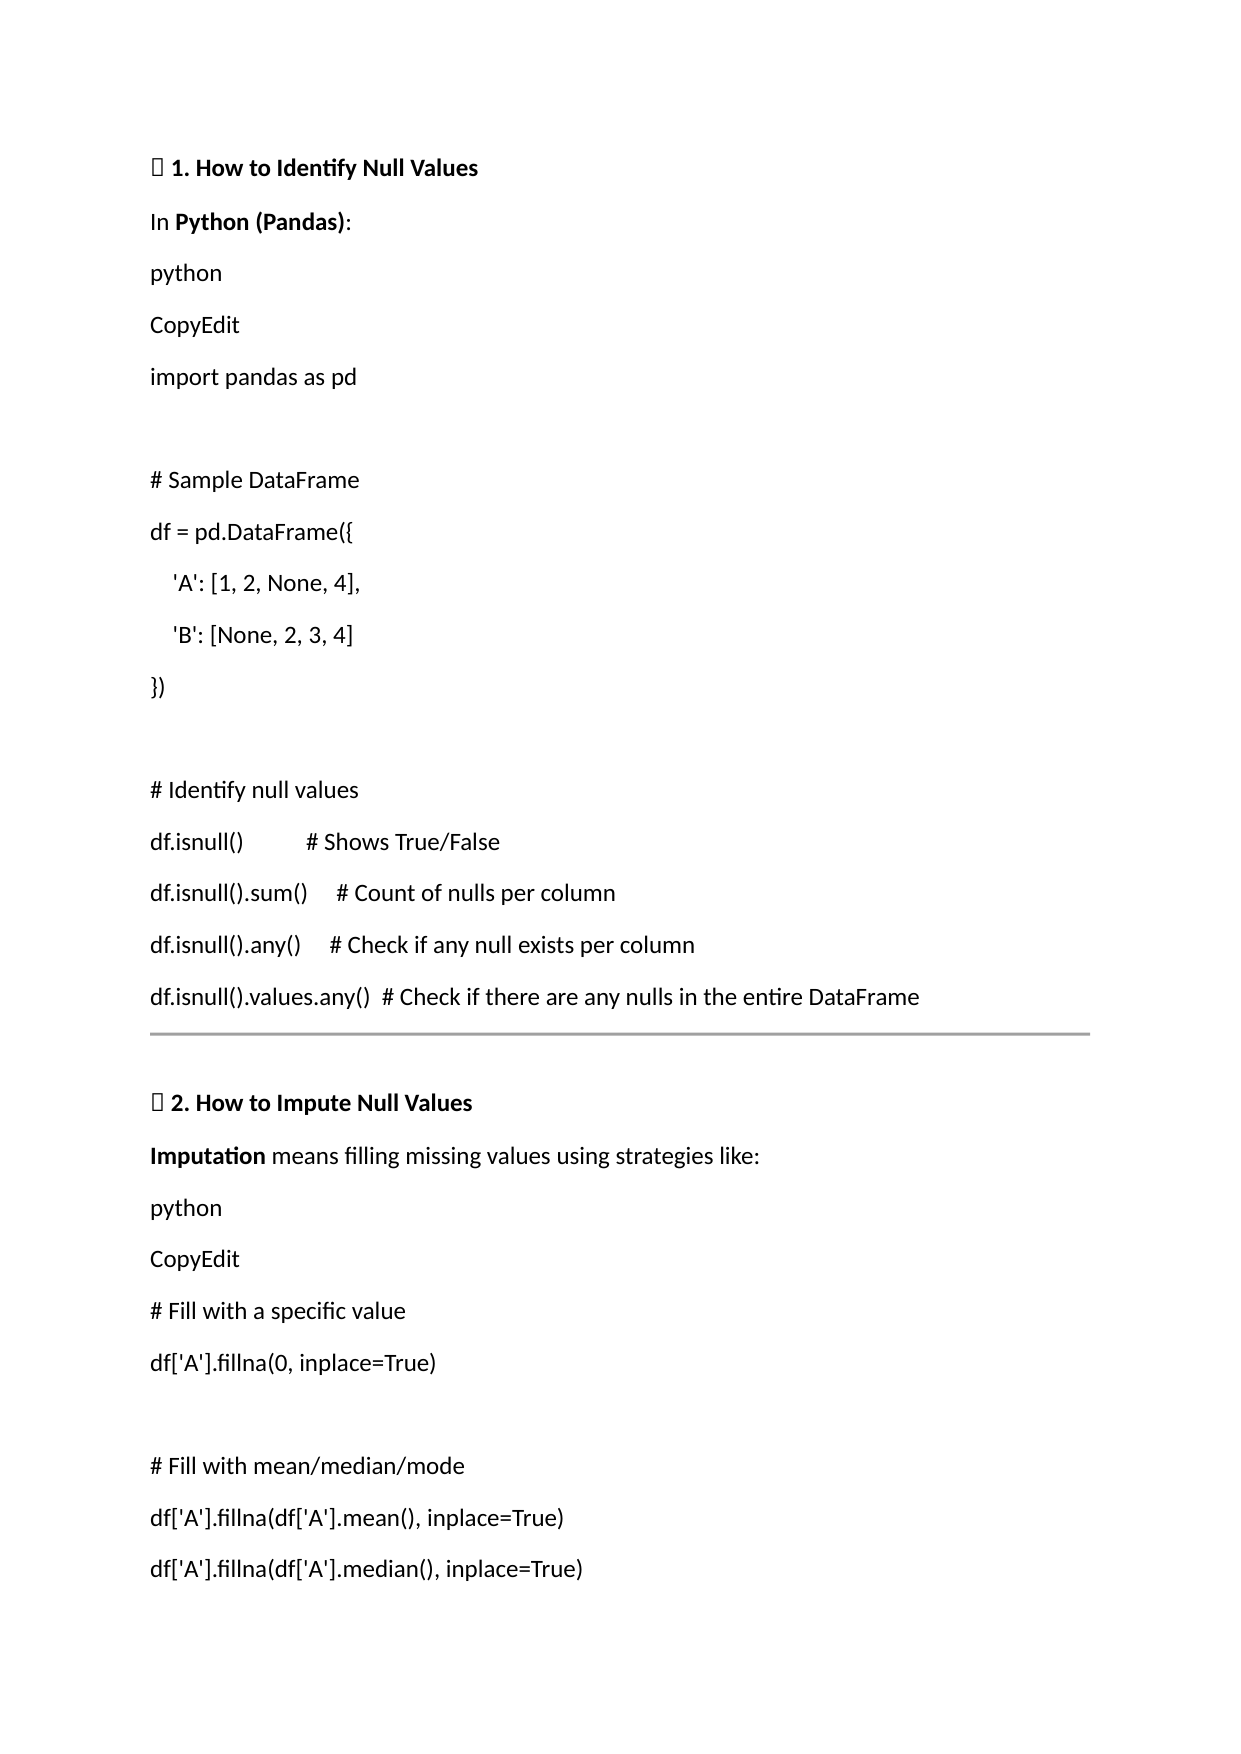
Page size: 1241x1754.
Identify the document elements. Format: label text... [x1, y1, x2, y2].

text 🔹 1. How to Identify Null Values [150, 150, 1090, 184]
text df = pd.DataFrame({ [150, 516, 1090, 546]
text # Identify null values [150, 774, 1090, 805]
text 'A': [1, 2, None, 4], [150, 567, 1090, 598]
text # Fill with mean/median/mode [150, 1450, 1090, 1481]
text }) [150, 671, 1090, 701]
text df['A'].fillna(df['A'].median(), inplace=True) [150, 1553, 1090, 1584]
text df.isnull().sum() # Count of nulls per column [150, 877, 1090, 908]
text # Sample DataFrame [150, 464, 1090, 495]
text df.isnull().any() # Check if any null exists per column [150, 929, 1090, 960]
text Imputation means filling missing values using strategies like: [150, 1140, 1090, 1171]
text 🔹 2. How to Impute Null Values [150, 1084, 1090, 1118]
text 'B': [None, 2, 3, 4] [150, 619, 1090, 650]
text python [150, 257, 1090, 288]
text # Fill with a specific value [150, 1295, 1090, 1326]
text df['A'].fillna(df['A'].mean(), inplace=True) [150, 1502, 1090, 1532]
text df.isnull().values.any() # Check if there are any nulls in the entire DataFrame [150, 981, 1090, 1011]
text CopyEdit [150, 1243, 1090, 1274]
text In Python (Pandas): [150, 206, 1090, 236]
text df['A'].fillna(0, inplace=True) [150, 1347, 1090, 1377]
text CopyEdit [150, 309, 1090, 340]
text python [150, 1192, 1090, 1222]
text df.isnull() # Shows True/False [150, 826, 1090, 856]
text import pandas as pd [150, 361, 1090, 391]
